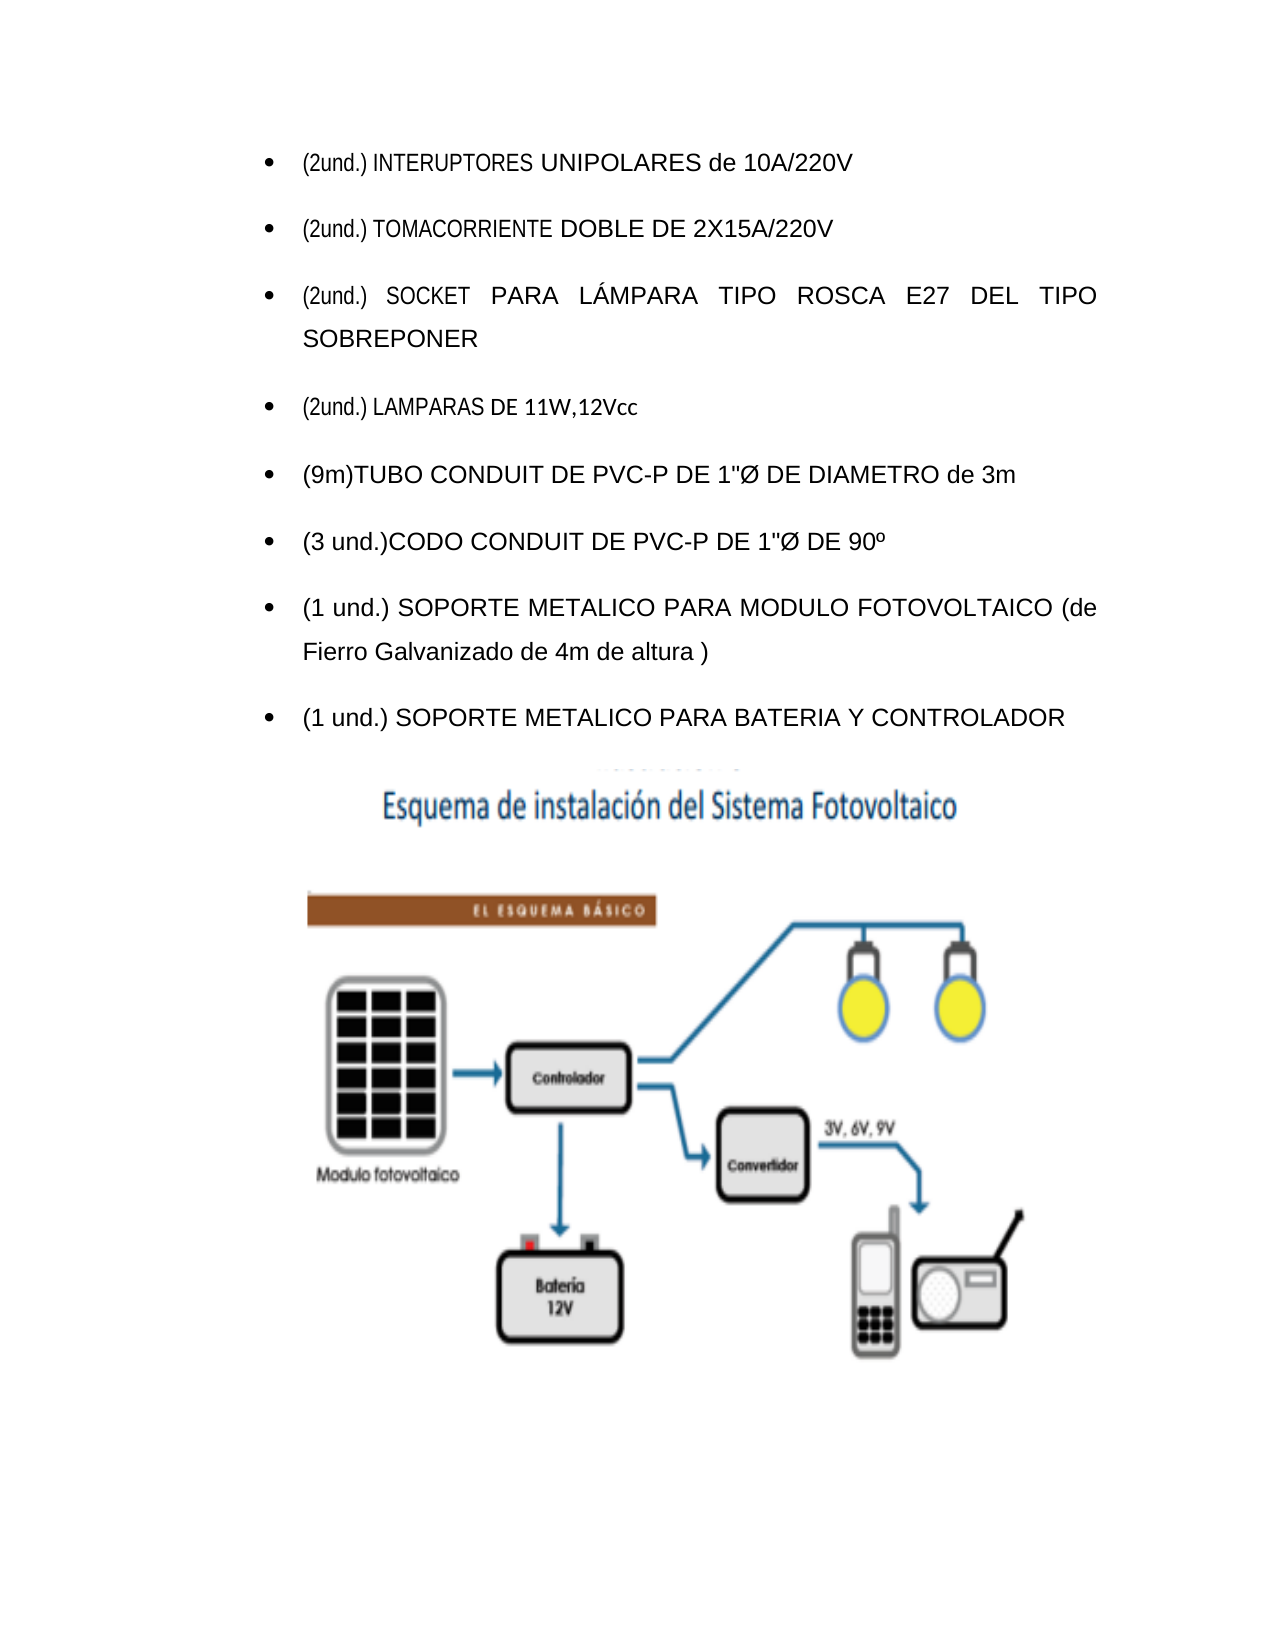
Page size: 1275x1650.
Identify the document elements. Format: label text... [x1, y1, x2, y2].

list (2und.) LAMPARAS DE 11W,12Vcc [265, 391, 1098, 421]
list (1 und.) SOPORTE METALICO PARA BATERIA Y CONTROLADOR [265, 703, 1098, 732]
picture [284, 769, 1041, 1368]
list (9m)TUBO CONDUIT DE PVC-P DE 1"Ø DE DIAMETRO de 3m [265, 460, 1098, 489]
list (2und.) TOMACORRIENTE DOBLE DE 2X15A/220V [265, 214, 1098, 243]
list (1 und.) SOPORTE METALICO PARA MODULO FOTOVOLTAICO (de Fierro Galvanizado de 4m de altura ) [265, 593, 1098, 665]
list (2und.) SOCKET PARA LÁMPARA TIPO ROSCA E27 DEL TIPO SOBREPONER [265, 281, 1098, 353]
list (2und.) INTERUPTORES UNIPOLARES de 10A/220V [265, 148, 1098, 176]
list (3 und.)CODO CONDUIT DE PVC-P DE 1"Ø DE 90º [265, 527, 1098, 555]
